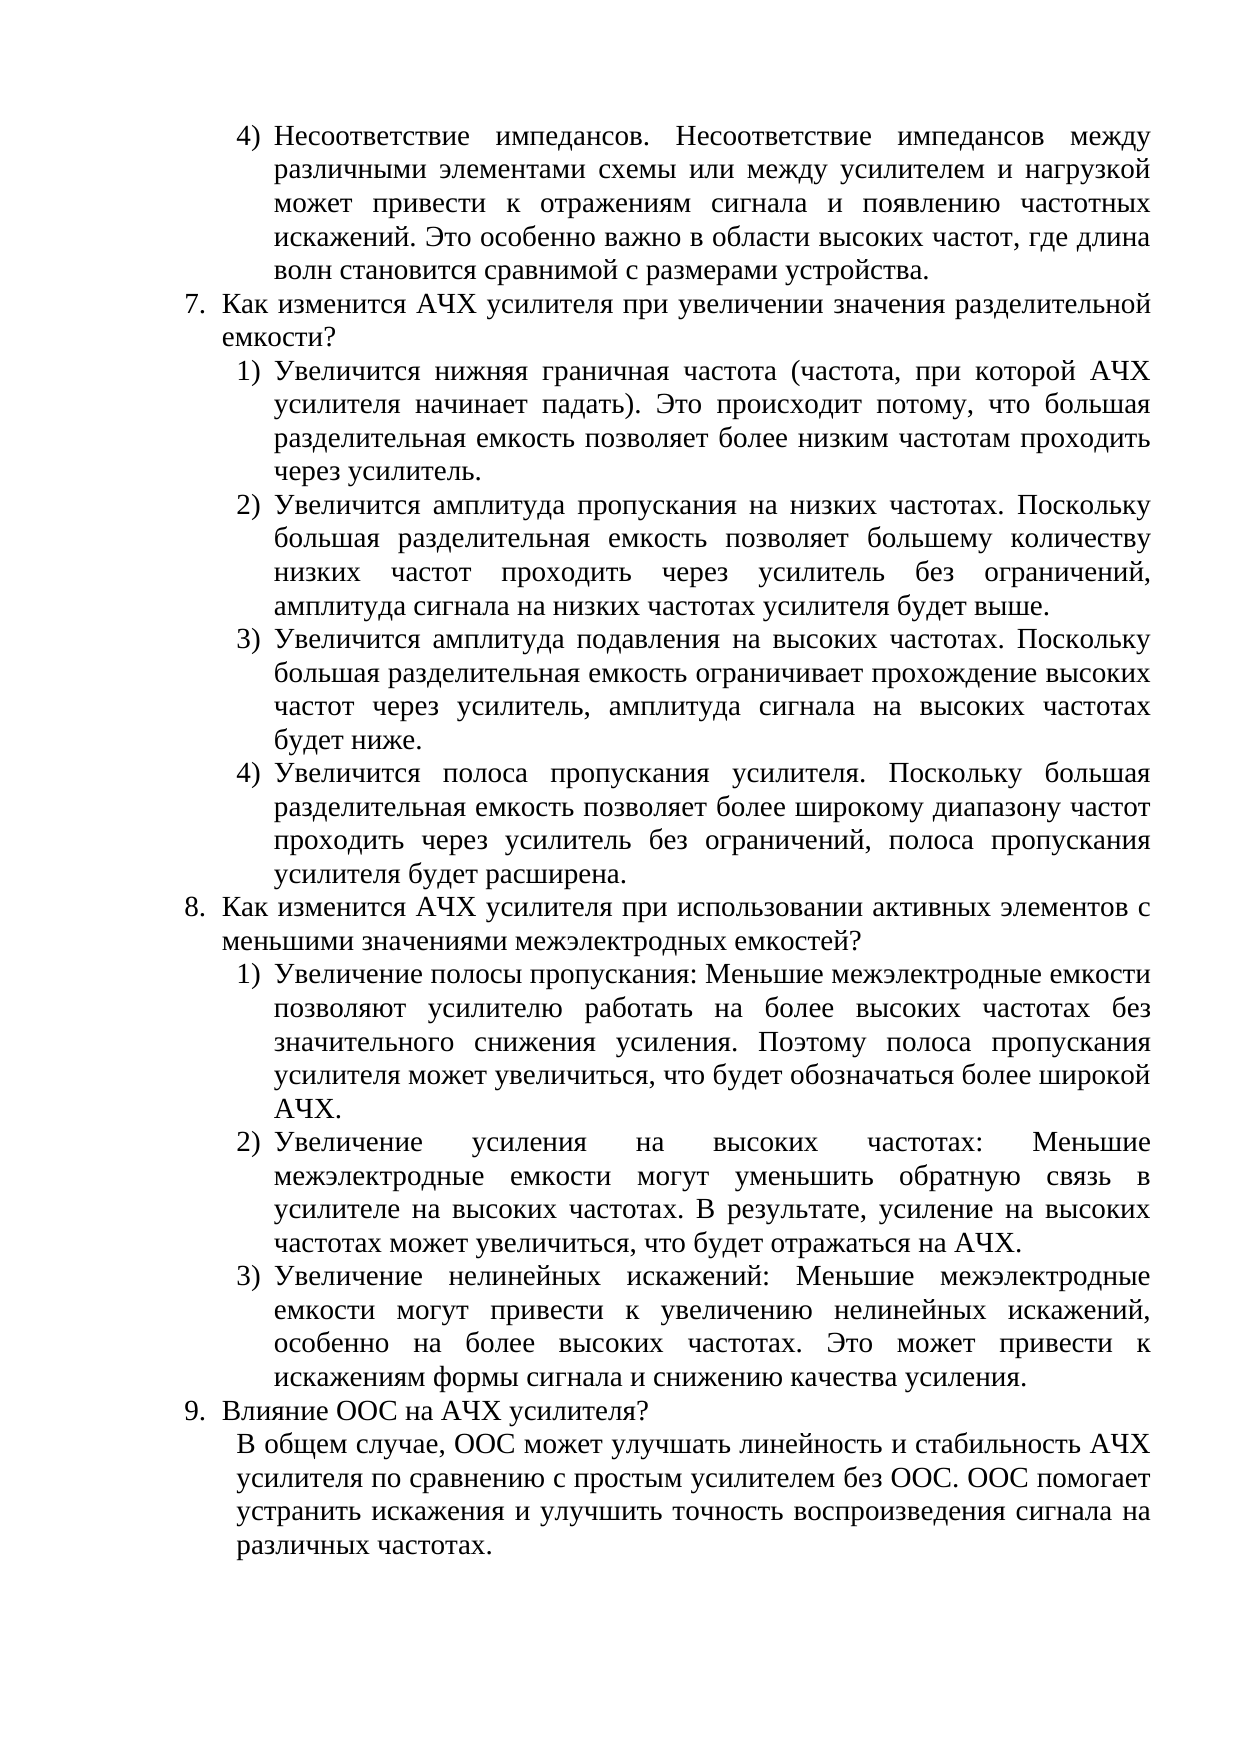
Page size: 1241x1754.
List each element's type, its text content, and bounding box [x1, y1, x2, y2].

list Увеличение полосы пропускания: Меньшие межэлектродные емкости позволяют усилителю работать на более высоких частотах без значительного снижения усиления. Поэтому полоса пропускания усилителя может увеличиться, что будет обозначаться более широкой АЧХ. [236, 957, 1152, 1124]
list Влияние ООС на АЧХ усилителя? [184, 1393, 1152, 1426]
list Увеличится амплитуда подавления на высоких частотах. Поскольку большая разделительная емкость ограничивает прохождение высоких частот через усилитель, амплитуда сигнала на высоких частотах будет ниже. [236, 621, 1152, 755]
list Увеличится амплитуда пропускания на низких частотах. Поскольку большая разделительная емкость позволяет большему количеству низких частот проходить через усилитель без ограничений, амплитуда сигнала на низких частотах усилителя будет выше. [236, 487, 1152, 621]
list Несоответствие импедансов. Несоответствие импедансов между различными элементами схемы или между усилителем и нагрузкой может привести к отражениям сигнала и появлению частотных искажений. Это особенно важно в области высоких частот, где длина волн становится сравнимой с размерами устройства. [236, 118, 1152, 286]
text В общем случае, ООС может улучшать линейность и стабильность АЧХ усилителя по сравнению с простым усилителем без ООС. ООС помогает устранить искажения и улучшить точность воспроизведения сигнала на различных частотах. [236, 1426, 1152, 1560]
list Увеличение нелинейных искажений: Меньшие межэлектродные емкости могут привести к увеличению нелинейных искажений, особенно на более высоких частотах. Это может привести к искажениям формы сигнала и снижению качества усиления. [236, 1258, 1152, 1393]
list Как изменится АЧХ усилителя при увеличении значения разделительной емкости? [184, 286, 1152, 353]
list Увеличится полоса пропускания усилителя. Поскольку большая разделительная емкость позволяет более широкому диапазону частот проходить через усилитель без ограничений, полоса пропускания усилителя будет расширена. [236, 755, 1152, 889]
list Увеличение усиления на высоких частотах: Меньшие межэлектродные емкости могут уменьшить обратную связь в усилителе на высоких частотах. В результате, усиление на высоких частотах может увеличиться, что будет отражаться на АЧХ. [236, 1124, 1152, 1258]
list Как изменится АЧХ усилителя при использовании активных элементов с меньшими значениями межэлектродных емкостей? [184, 889, 1152, 957]
list Увеличится нижняя граничная частота (частота, при которой АЧХ усилителя начинает падать). Это происходит потому, что большая разделительная емкость позволяет более низким частотам проходить через усилитель. [236, 353, 1152, 487]
